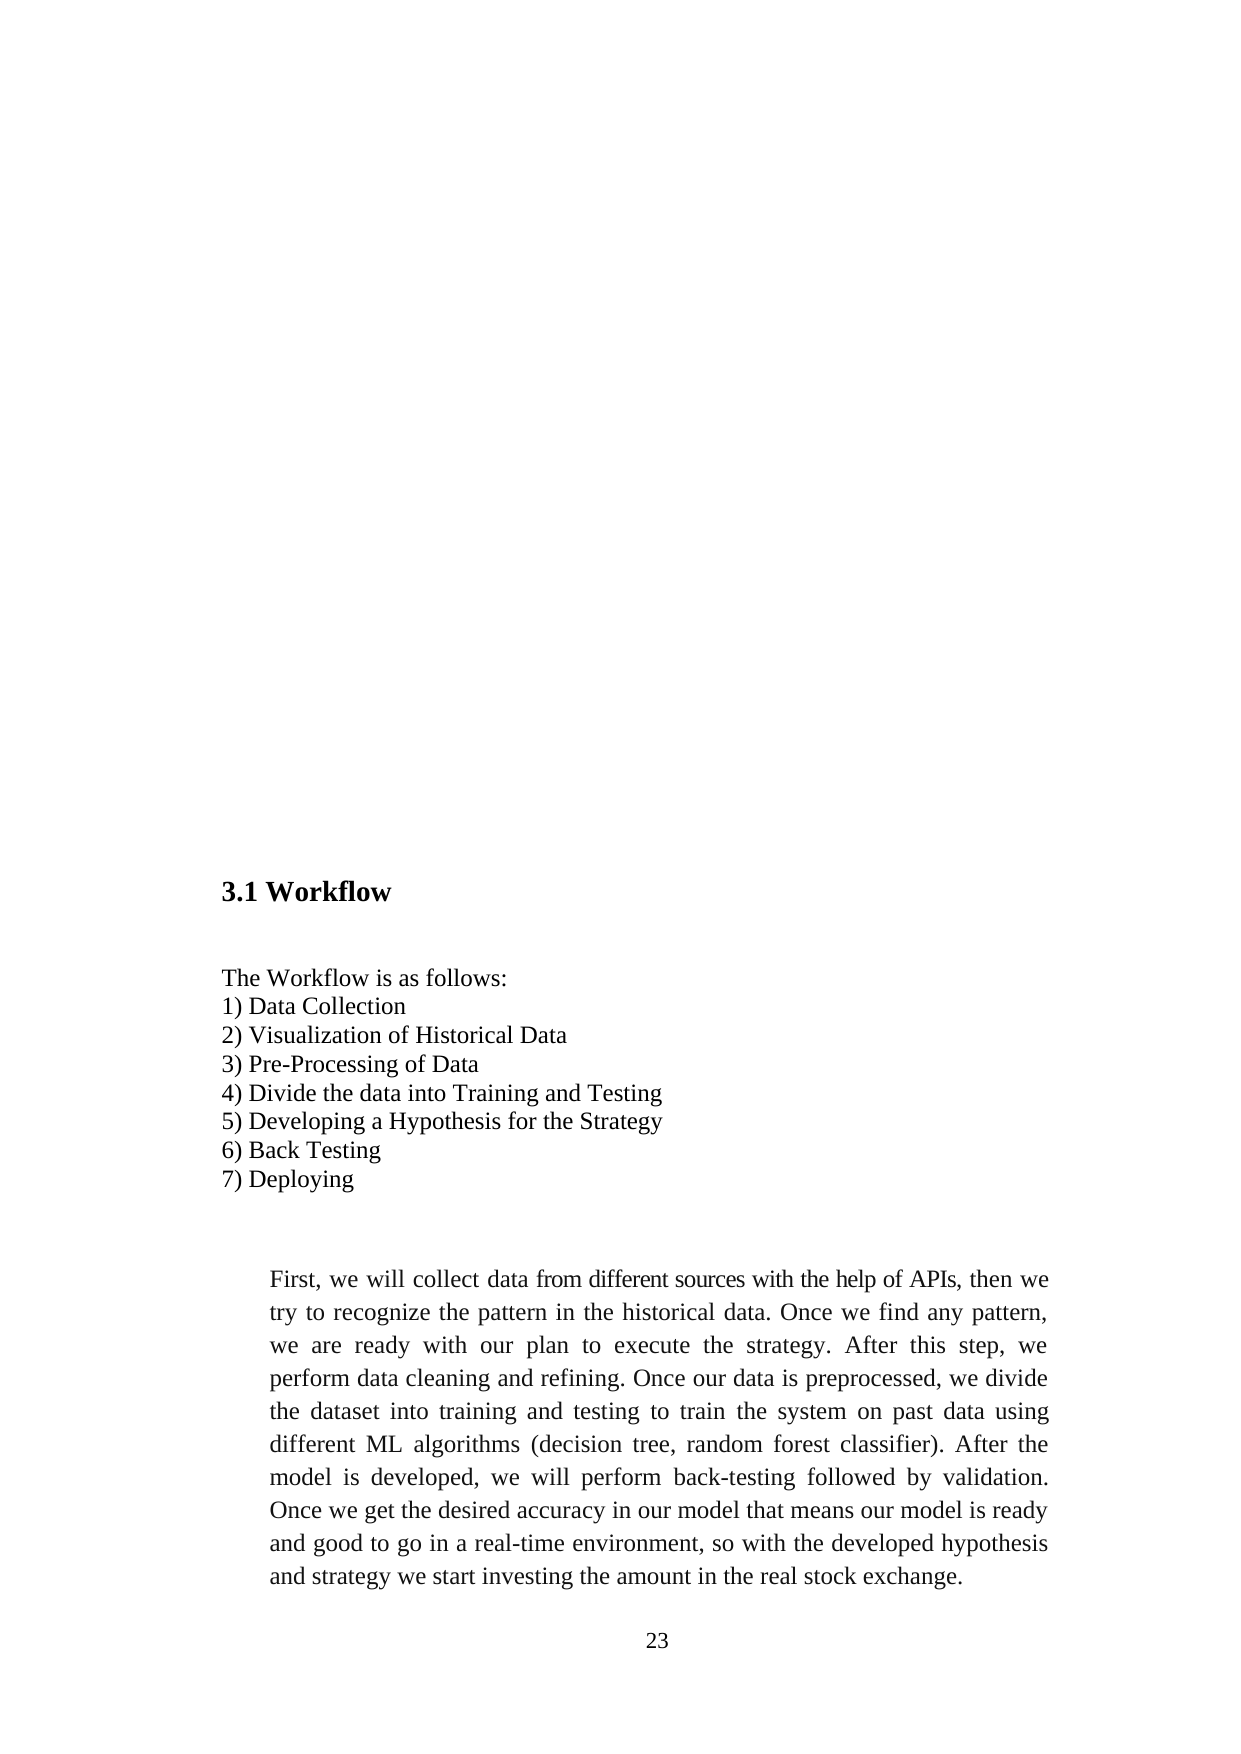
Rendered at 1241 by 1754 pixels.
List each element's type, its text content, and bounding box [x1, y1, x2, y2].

subtitle 7) Deploying [221, 1164, 1092, 1193]
subtitle 1) Data Collection [221, 991, 1092, 1020]
subtitle 5) Developing a Hypothesis for the Strategy [221, 1106, 1092, 1135]
text 3.1 Workflow [221, 874, 1092, 908]
subtitle 2) Visualization of Historical Data [221, 1020, 1092, 1049]
subtitle The Workflow is as follows: [221, 963, 1092, 991]
text First, we will collect data from different sources with the help of APIs, then we try to recognize the pattern in the historical data. Once we find any pattern, we are ready with our plan to execute the strategy. After this step, we perform data cleaning and refining. Once our data is preprocessed, we divide the dataset into training and testing to train the system on past data using different ML algorithms (decision tree, random forest classifier). After the model is developed, we will perform back-testing followed by validation. Once we get the desired accuracy in our model that means our model is ready and good to go in a real-time environment, so with the developed hypothesis and strategy we start investing the amount in the real stock exchange. [269, 1264, 1049, 1590]
subtitle 6) Back Testing [221, 1135, 1092, 1164]
subtitle 3) Pre-Processing of Data [221, 1049, 1092, 1078]
subtitle 4) Divide the data into Training and Testing [221, 1078, 1092, 1106]
